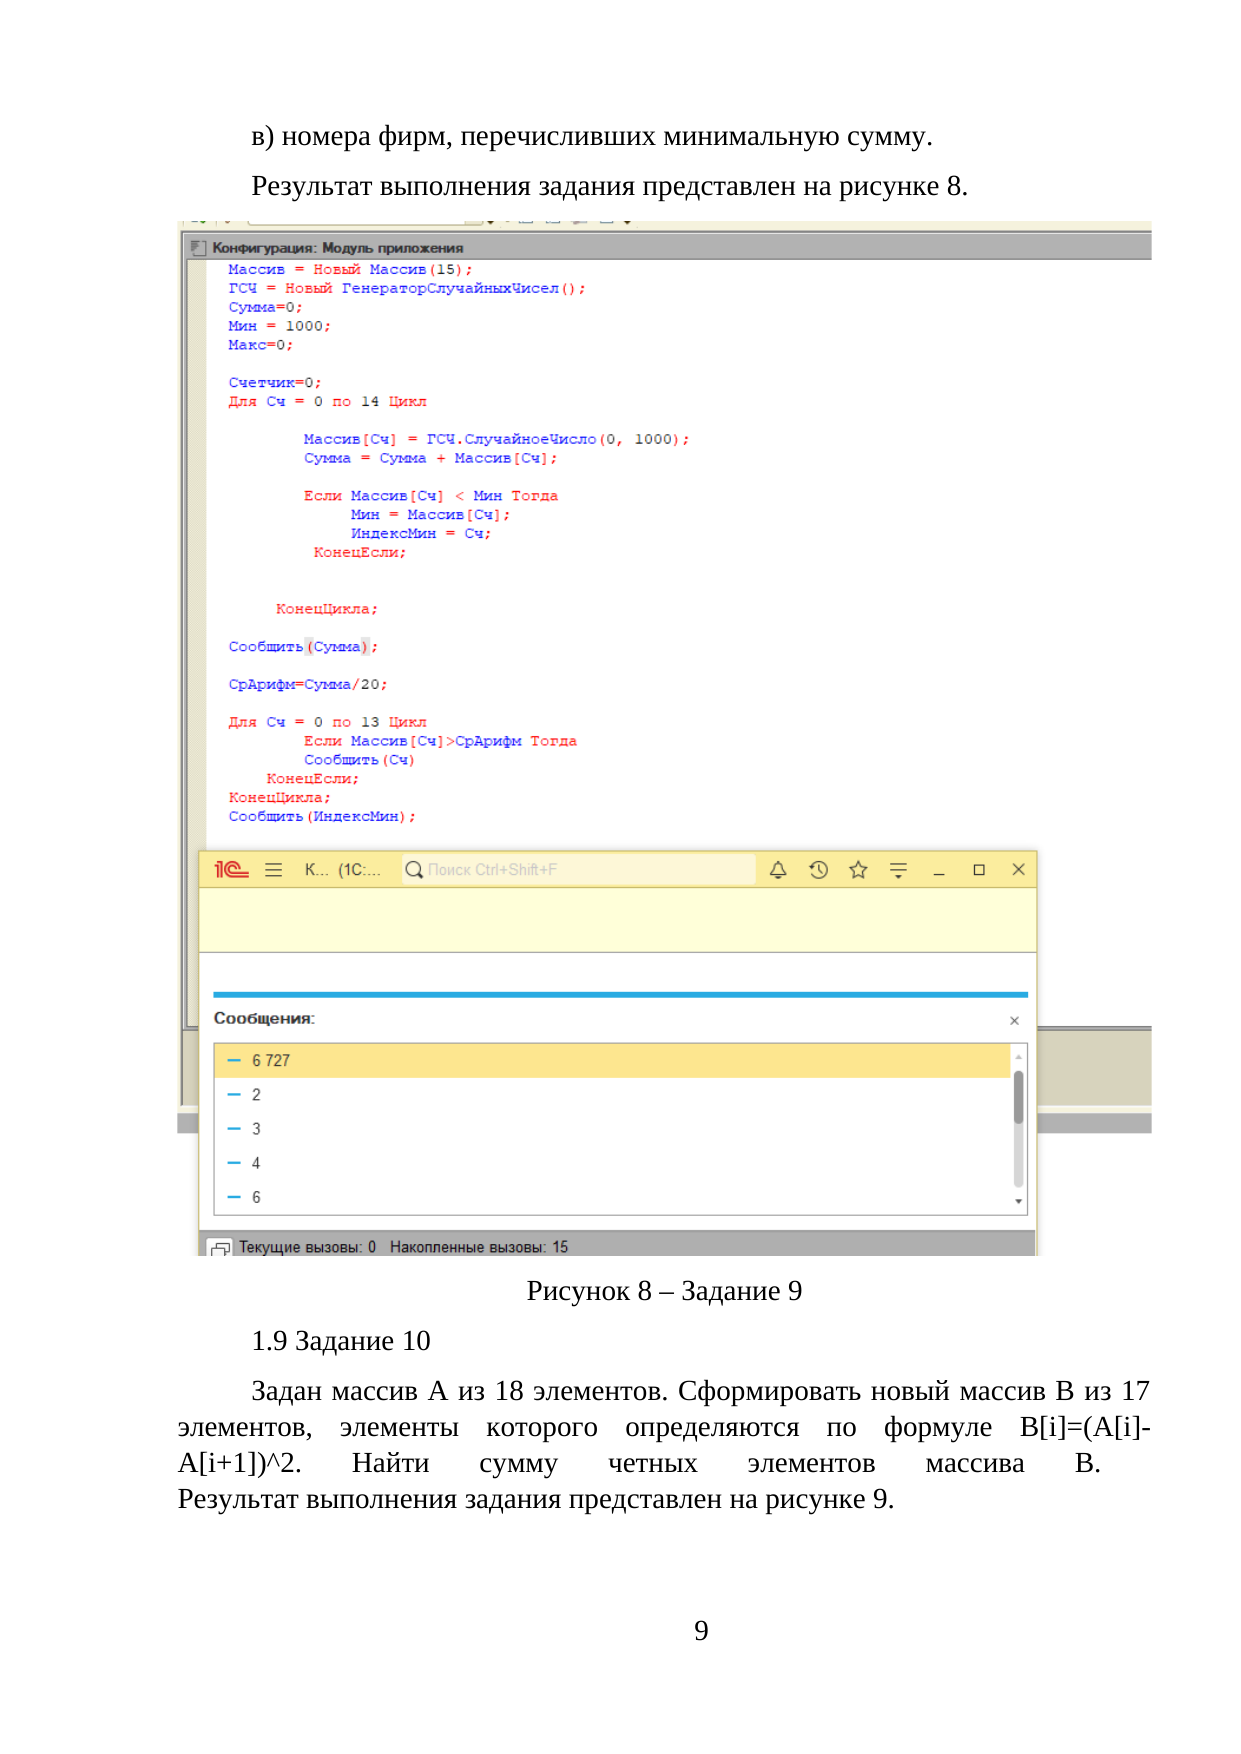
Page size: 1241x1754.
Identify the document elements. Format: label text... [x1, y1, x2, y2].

picture [177, 221, 1152, 1256]
list Задание 10 [251, 1323, 1152, 1356]
text Рисунок 8 – Задание 9 [177, 1273, 1152, 1306]
list Результат выполнения задания представлен на рисунке 8. [221, 168, 1152, 202]
list Задан массив А из 18 элементов. Сформировать новый массив В из 17 элементов, элементы которого определяются по формуле B[i]=(А[i]-А[i+1])^2. Найти сумму четных элементов массива B. Результат выполнения задания представлен на рисунке 9. [177, 1373, 1152, 1515]
text в) номера фирм, перечисливших минимальную сумму. [177, 118, 1152, 152]
